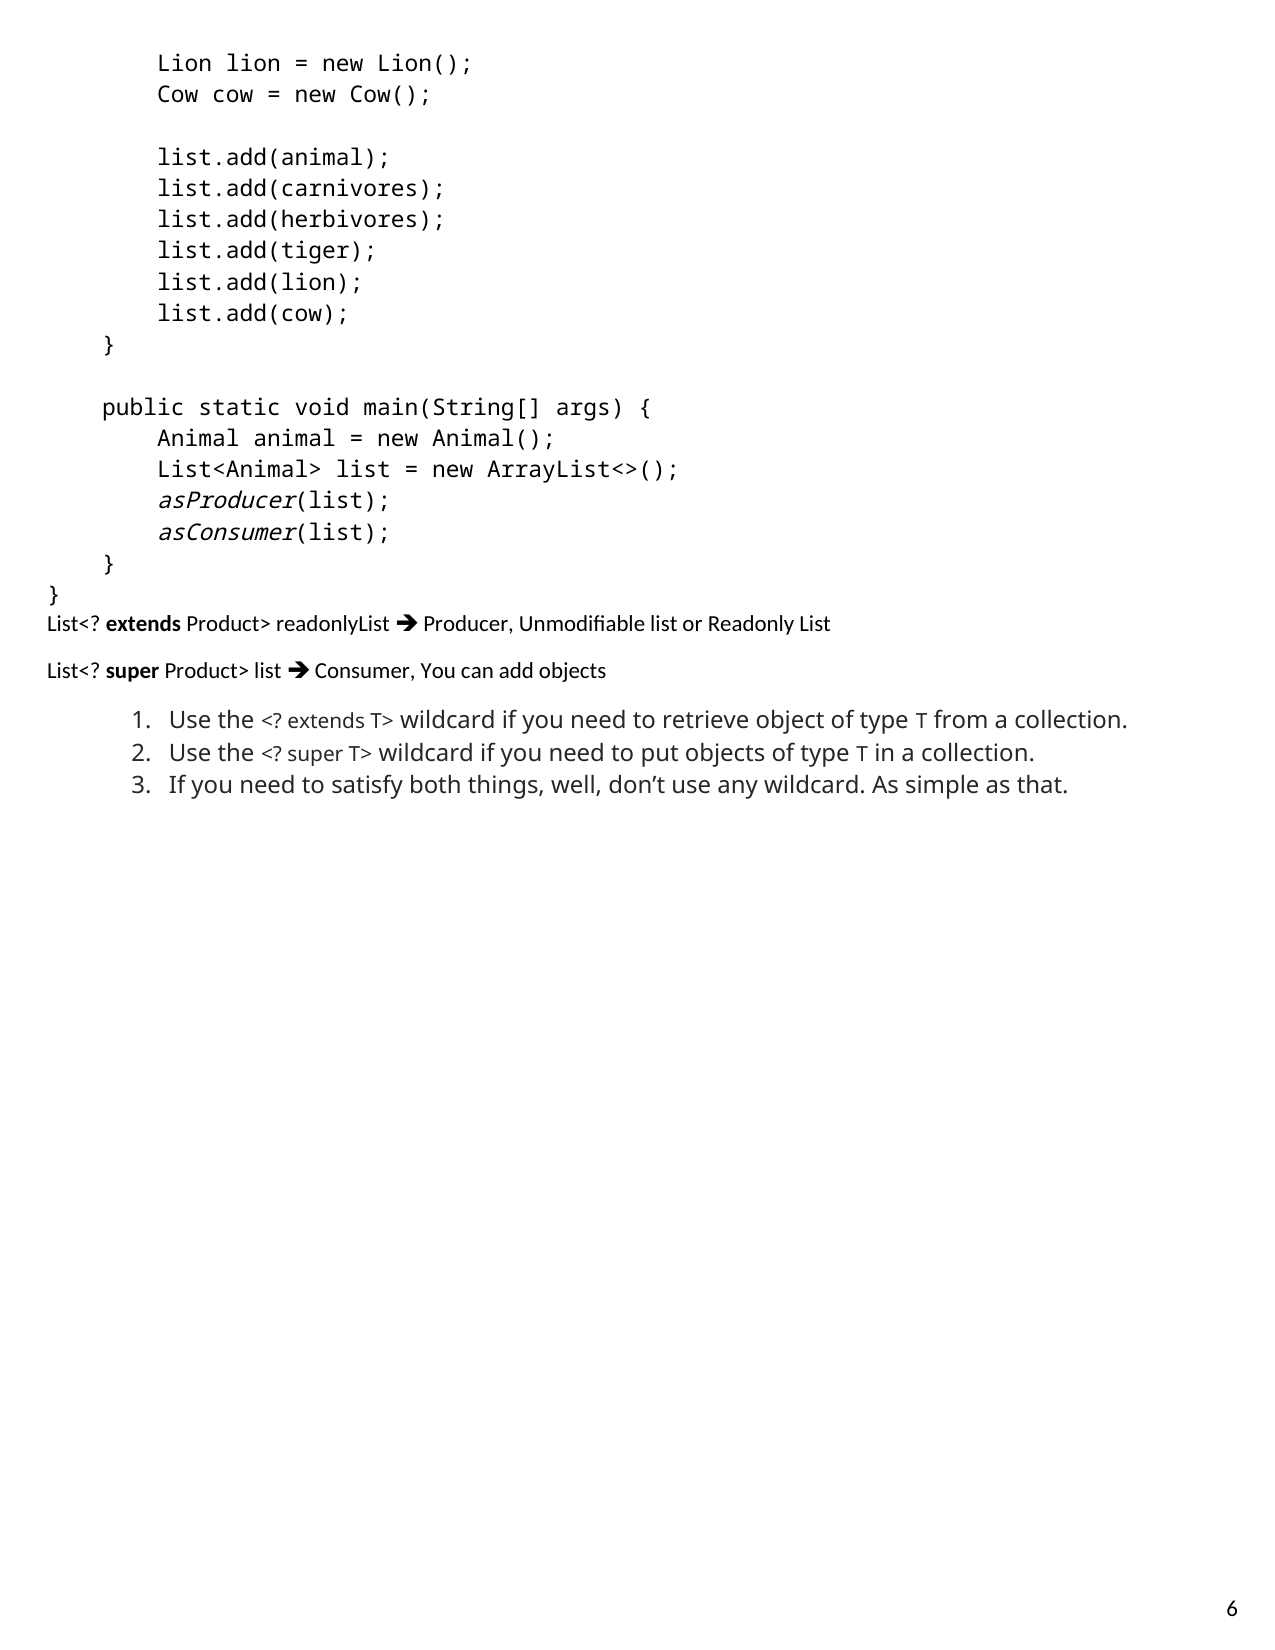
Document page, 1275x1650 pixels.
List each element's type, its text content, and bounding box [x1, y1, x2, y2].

list Use the <? super T> wildcard if you need to put objects of type T in a collection. [131, 736, 1237, 768]
list If you need to satisfy both things, well, don’t use any wildcard. As simple as that. [131, 768, 1237, 801]
list Use the <? extends T> wildcard if you need to retrieve object of type T from a collection. [131, 703, 1237, 736]
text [47, 47, 1237, 609]
text List<? super Product> list Consumer, You can add objects [47, 656, 1237, 684]
text List<? extends Product> readonlyList Producer, Unmodifiable list or Readonly List [47, 609, 1237, 637]
